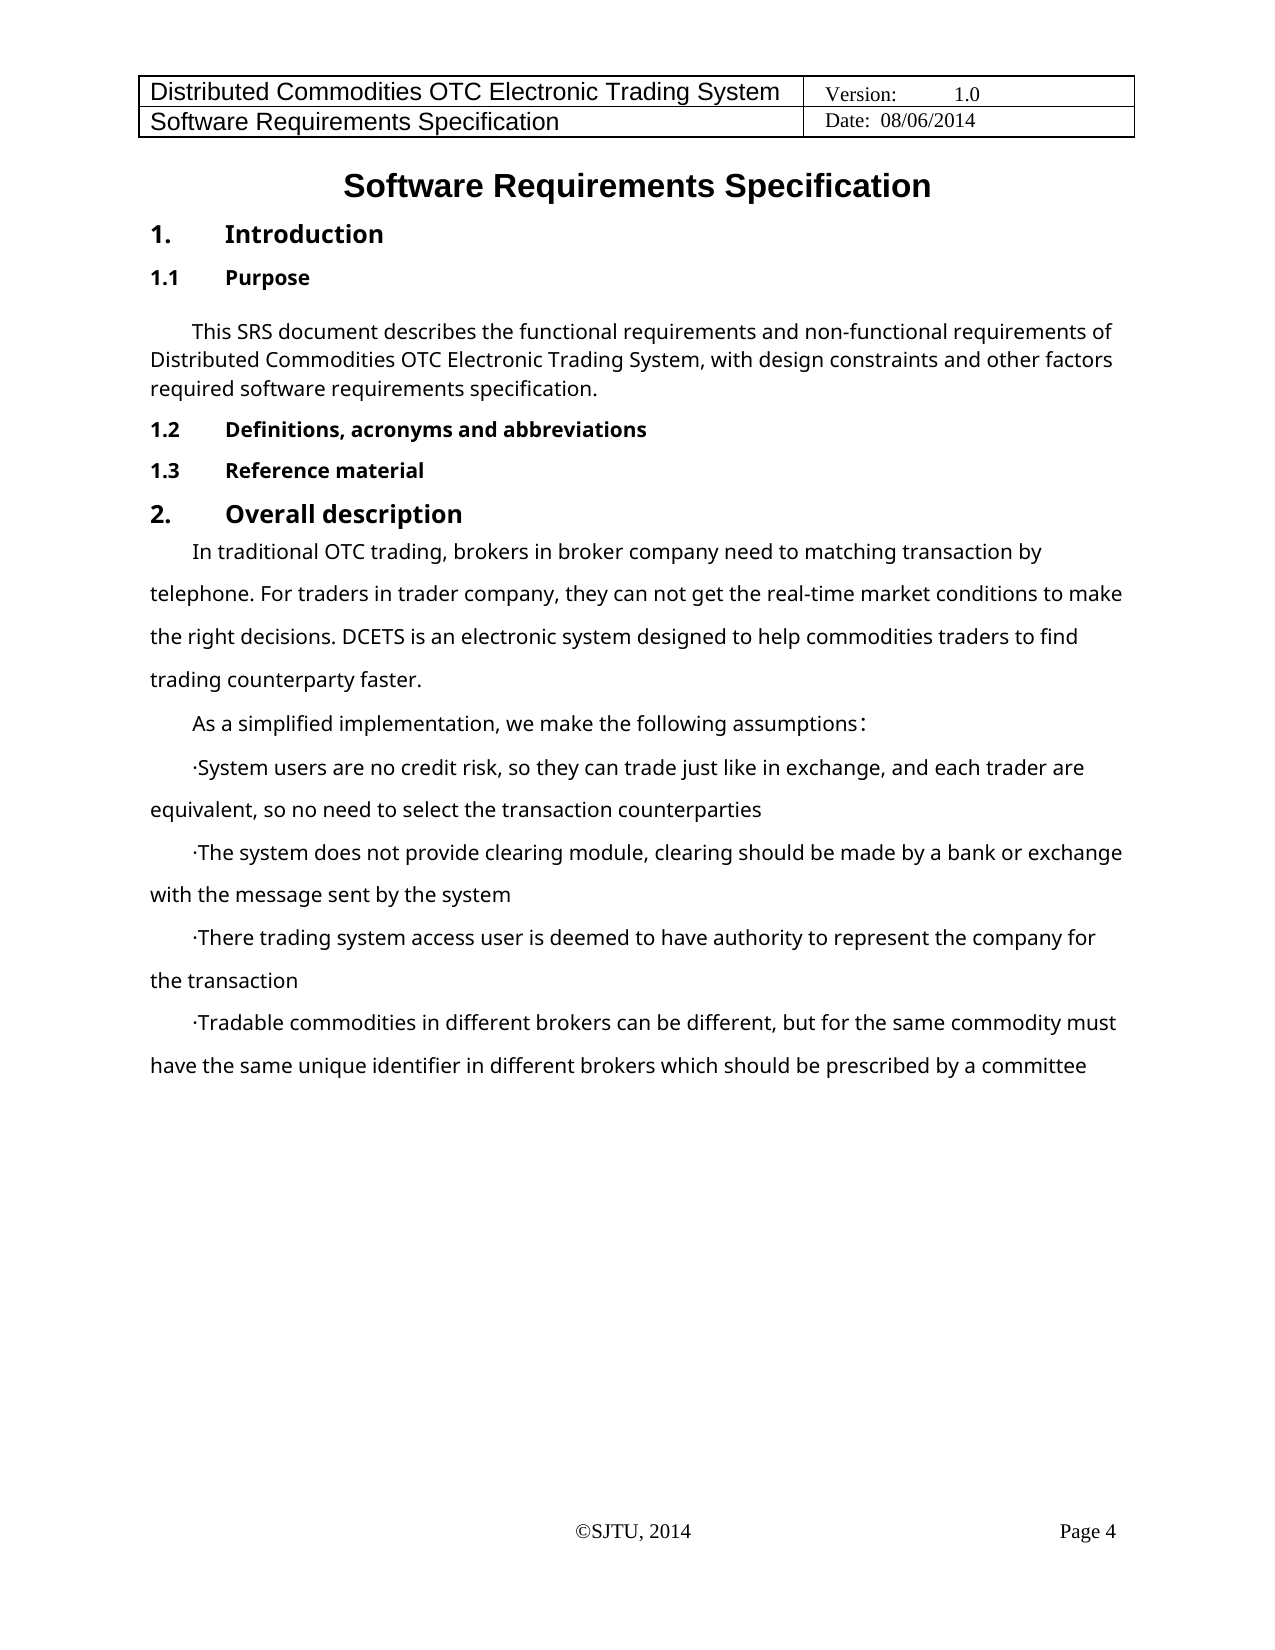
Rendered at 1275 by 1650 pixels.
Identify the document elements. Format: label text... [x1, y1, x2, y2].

subtitle Definitions, acronyms and abbreviations [150, 415, 1125, 443]
title Software Requirements Specification [150, 166, 1125, 204]
subtitle Overall description [150, 497, 1125, 531]
subtitle Introduction [150, 217, 1125, 251]
text As a simplified implementation, we make the following assumptions： [150, 707, 1125, 738]
subtitle Reference material [150, 456, 1125, 484]
text In traditional OTC trading, brokers in broker company need to matching transaction by telephone. For traders in trader company, they can not get the real-time market conditions to make the right decisions. DCETS is an electronic system designed to help commodities traders to find trading counterparty faster. [150, 537, 1125, 693]
subtitle Purpose [150, 263, 1125, 292]
text ·Tradable commodities in different brokers can be different, but for the same commodity must have the same unique identifier in different brokers which should be prescribed by a committee [150, 1008, 1125, 1079]
text This SRS document describes the functional requirements and non-functional requirements of Distributed Commodities OTC Electronic Trading System, with design constraints and other factors required software requirements specification. [150, 317, 1125, 402]
text ·There trading system access user is deemed to have authority to represent the company for the transaction [150, 923, 1125, 994]
text ·The system does not provide clearing module, clearing should be made by a bank or exchange with the message sent by the system [150, 838, 1125, 909]
text ·System users are no credit risk, so they can trade just like in exchange, and each trader are equivalent, so no need to select the transaction counterparties [150, 753, 1125, 824]
